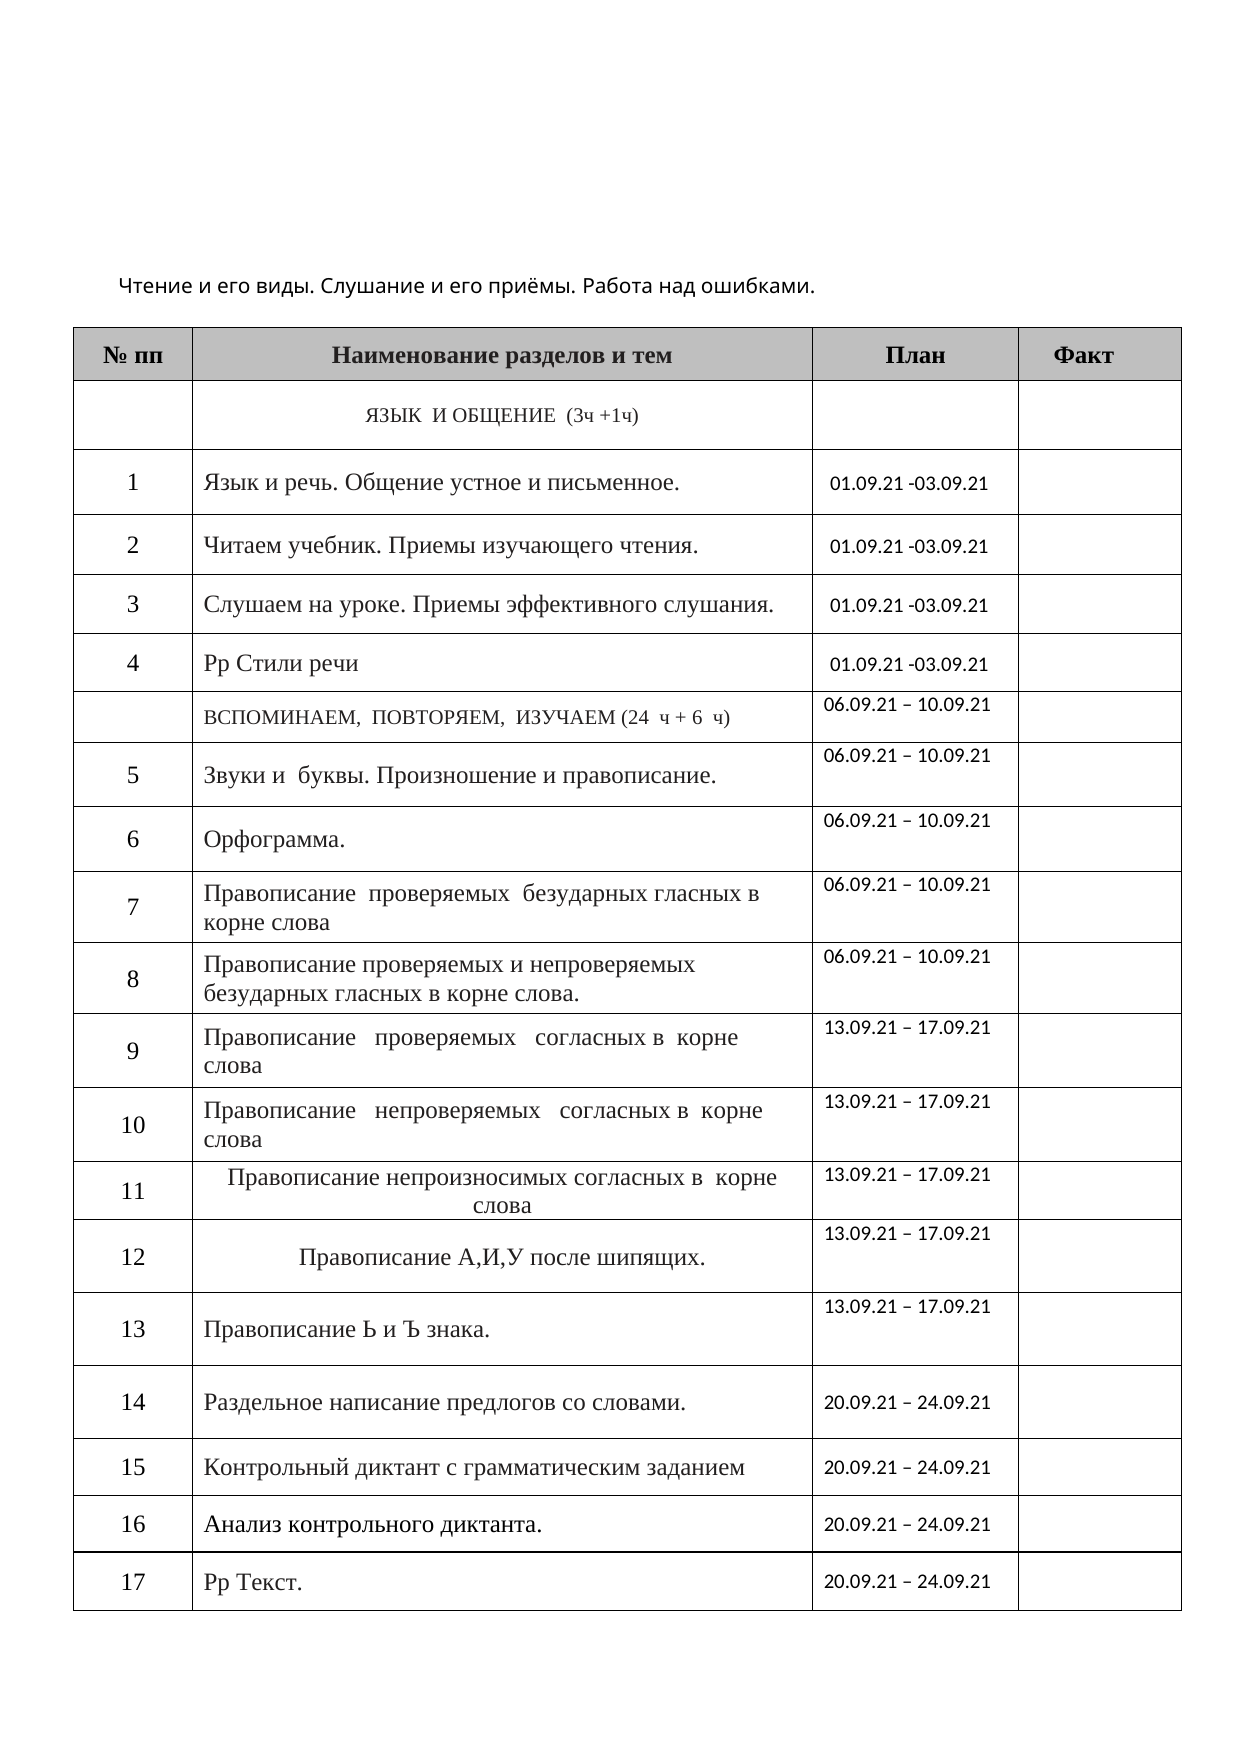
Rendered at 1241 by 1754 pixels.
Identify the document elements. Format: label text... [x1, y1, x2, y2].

table_cell [1019, 1220, 1181, 1292]
table_cell 15 [74, 1439, 192, 1495]
table_cell Орфограмма. [193, 807, 812, 871]
table_cell 11 [74, 1162, 192, 1219]
table_cell [1019, 515, 1181, 574]
table_cell [74, 381, 192, 449]
table_cell 20.09.21 – 24.09.21 [813, 1439, 1018, 1495]
table_cell 10 [74, 1088, 192, 1161]
table_cell 01.09.21 -03.09.21 [813, 515, 1018, 574]
table_cell [1019, 1553, 1181, 1610]
table_header Наименование разделов и тем [193, 328, 812, 380]
table_cell 13.09.21 – 17.09.21 [813, 1088, 1018, 1161]
table_cell Правописание А,И,У после шипящих. [193, 1220, 812, 1292]
table_cell Контрольный диктант с грамматическим заданием [193, 1439, 812, 1495]
table_cell ВСПОМИНАЕМ, ПОВТОРЯЕМ, ИЗУЧАЕМ (24 ч + 6 ч) [193, 692, 812, 742]
table_cell 3 [74, 575, 192, 633]
table_cell 06.09.21 – 10.09.21 [813, 872, 1018, 942]
table_cell [1019, 450, 1181, 514]
table_cell [1019, 807, 1181, 871]
table_cell 4 [74, 634, 192, 691]
table_cell Правописание проверяемых согласных в корне слова [193, 1014, 812, 1087]
table_cell 1 [74, 450, 192, 514]
table_cell 06.09.21 – 10.09.21 [813, 692, 1018, 742]
table_cell Язык и речь. Общение устное и письменное. [193, 450, 812, 514]
table_cell 13.09.21 – 17.09.21 [813, 1220, 1018, 1292]
table_cell 12 [74, 1220, 192, 1292]
table_cell 01.09.21 -03.09.21 [813, 575, 1018, 633]
table_cell Раздельное написание предлогов со словами. [193, 1366, 812, 1438]
table_cell 01.09.21 -03.09.21 [813, 450, 1018, 514]
table_cell [1019, 1088, 1181, 1161]
table_cell Правописание проверяемых и непроверяемых безударных гласных в корне слова. [193, 943, 812, 1013]
table_cell 13.09.21 – 17.09.21 [813, 1293, 1018, 1364]
table_cell 13.09.21 – 17.09.21 [813, 1014, 1018, 1087]
table_cell Читаем учебник. Приемы изучающего чтения. [193, 515, 812, 574]
table_cell [1019, 872, 1181, 942]
table_cell Правописание Ь и Ъ знака. [193, 1293, 812, 1364]
table_cell 9 [74, 1014, 192, 1087]
table_cell [1019, 943, 1181, 1013]
table_header Факт [1019, 328, 1181, 380]
table_header План [813, 328, 1018, 380]
table_cell Правописание непроверяемых согласных в корне слова [193, 1088, 812, 1161]
table_cell 7 [74, 872, 192, 942]
table_cell Рр Текст. [193, 1553, 812, 1610]
table_cell [1019, 1014, 1181, 1087]
table_cell 2 [74, 515, 192, 574]
table_cell 06.09.21 – 10.09.21 [813, 807, 1018, 871]
table_cell Рр Стили речи [193, 634, 812, 691]
table_cell 20.09.21 – 24.09.21 [813, 1366, 1018, 1438]
table_cell Правописание непроизносимых согласных в корне слова [193, 1162, 812, 1219]
table_cell [74, 692, 192, 742]
table_cell 13.09.21 – 17.09.21 [813, 1162, 1018, 1219]
table_cell Правописание проверяемых безударных гласных в корне слова [193, 872, 812, 942]
table_header № пп [74, 328, 192, 380]
table_cell 14 [74, 1366, 192, 1438]
table_cell 17 [74, 1553, 192, 1610]
table_cell 8 [74, 943, 192, 1013]
table_cell [1019, 381, 1181, 449]
table_cell [1019, 743, 1181, 806]
table_cell 20.09.21 – 24.09.21 [813, 1553, 1018, 1610]
table_cell [1019, 1366, 1181, 1438]
table_cell 20.09.21 – 24.09.21 [813, 1496, 1018, 1551]
table_cell 16 [74, 1496, 192, 1551]
table_cell Анализ контрольного диктанта. [193, 1496, 812, 1551]
table_cell [1019, 1162, 1181, 1219]
table_cell 5 [74, 743, 192, 806]
table_cell [1019, 692, 1181, 742]
table_cell 01.09.21 -03.09.21 [813, 634, 1018, 691]
table_cell [1019, 1439, 1181, 1495]
text Чтение и его виды. Слушание и его приёмы. Работа над ошибками. [118, 271, 1181, 299]
table_cell 06.09.21 – 10.09.21 [813, 743, 1018, 806]
table_cell Слушаем на уроке. Приемы эффективного слушания. [193, 575, 812, 633]
table_cell 6 [74, 807, 192, 871]
table_cell [1019, 634, 1181, 691]
table_cell [1019, 575, 1181, 633]
table_cell [1019, 1496, 1181, 1551]
table_cell [1019, 1293, 1181, 1364]
table_cell Звуки и буквы. Произношение и правописание. [193, 743, 812, 806]
table_cell [813, 381, 1018, 449]
table_cell ЯЗЫК И ОБЩЕНИЕ (3ч +1ч) [193, 381, 812, 449]
table_cell 13 [74, 1293, 192, 1364]
table_cell 06.09.21 – 10.09.21 [813, 943, 1018, 1013]
